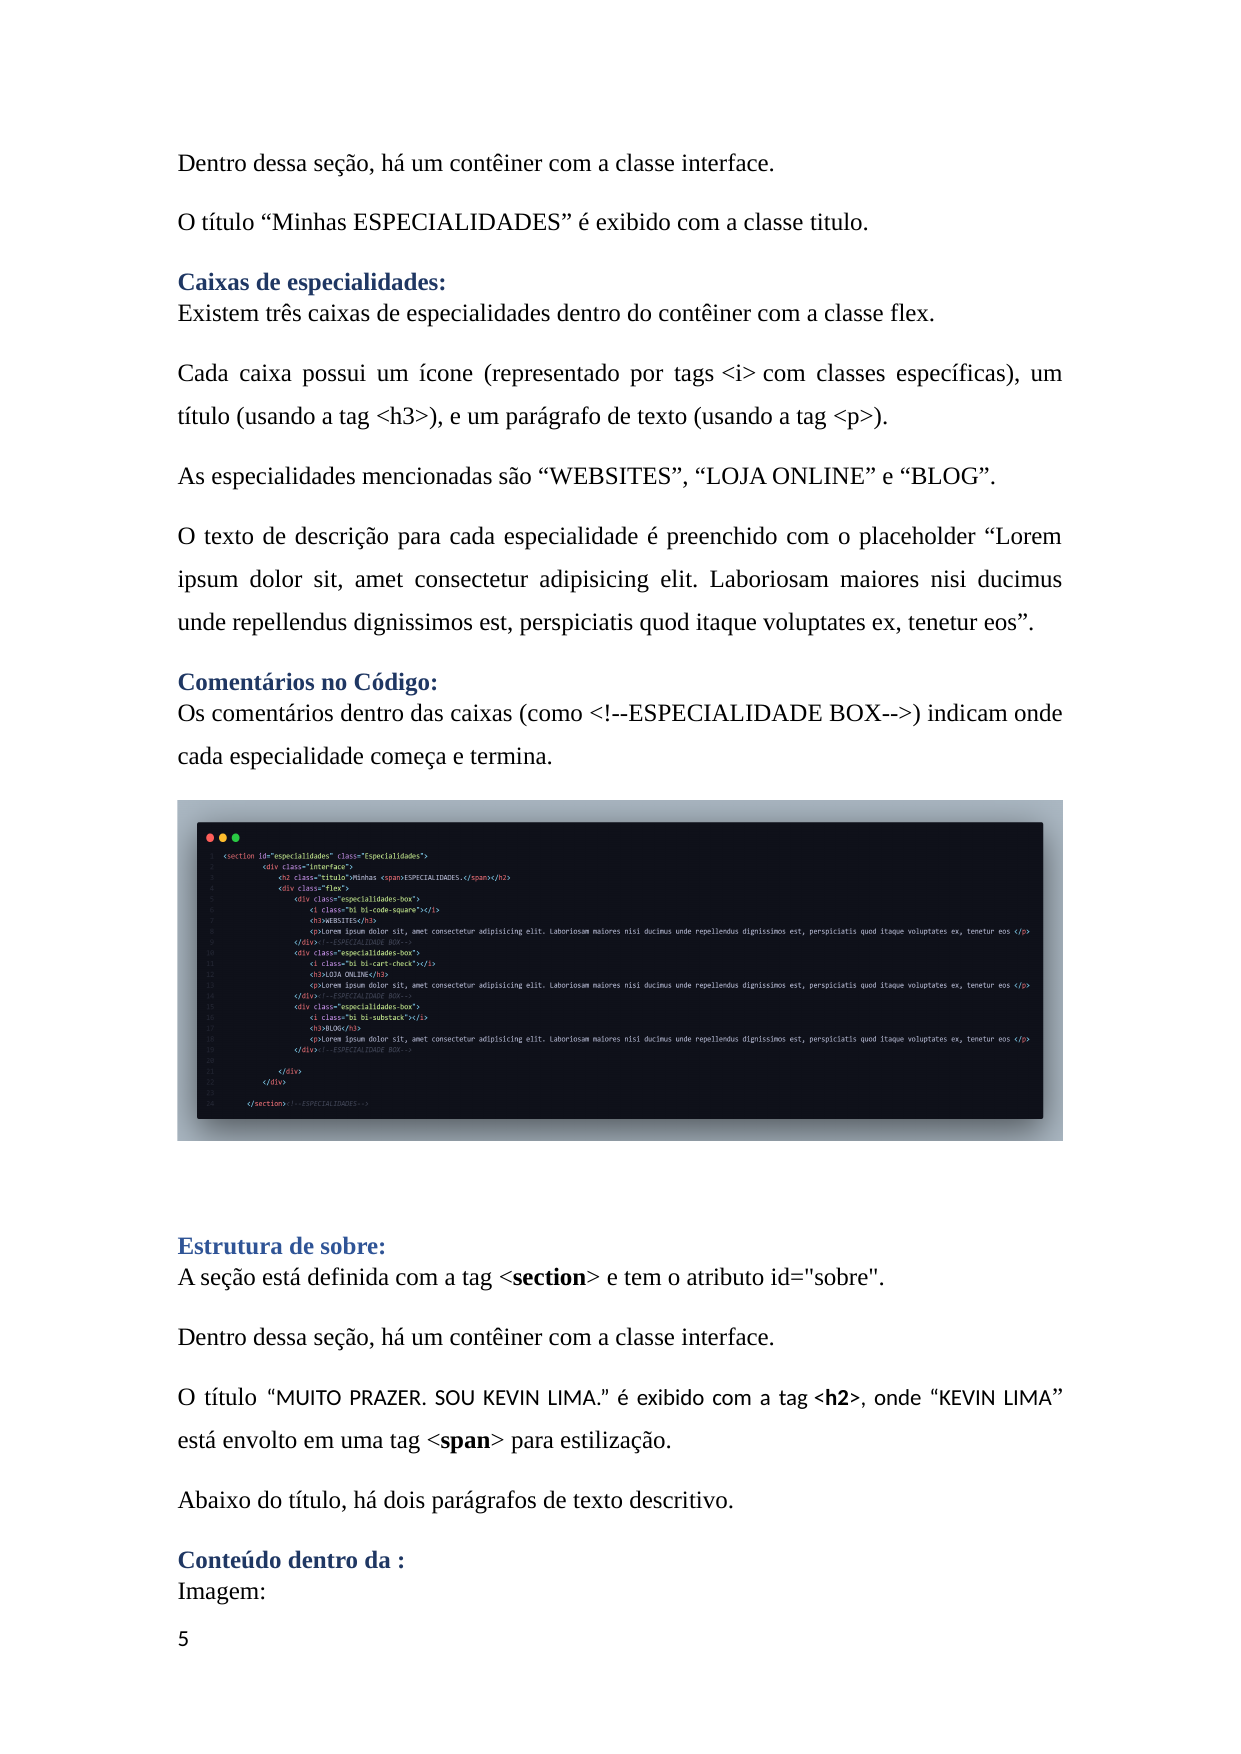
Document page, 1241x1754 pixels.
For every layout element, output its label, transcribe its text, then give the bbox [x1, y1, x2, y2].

text Dentro dessa seção, há um contêiner com a classe interface. [177, 148, 1063, 176]
text O título “Minhas ESPECIALIDADES” é exibido com a classe titulo. [177, 207, 1063, 236]
subtitle Comentários no Código: [177, 667, 1063, 696]
text A seção está definida com a tag <section> e tem o atributo id="sobre". [177, 1262, 1063, 1291]
subtitle Caixas de especialidades: [177, 267, 1063, 296]
text Dentro dessa seção, há um contêiner com a classe interface. [177, 1322, 1063, 1351]
text O título “MUITO PRAZER. SOU KEVIN LIMA.” é exibido com a tag <h2>, onde “KEVIN LIMA” está envolto em uma tag <span> para estilização. [177, 1382, 1063, 1454]
text O texto de descrição para cada especialidade é preenchido com o placeholder “Lorem ipsum dolor sit, amet consectetur adipisicing elit. Laboriosam maiores nisi ducimus unde repellendus dignissimos est, perspiciatis quod itaque voluptates ex, tenetur eos”. [177, 521, 1063, 636]
text Os comentários dentro das caixas (como <!--ESPECIALIDADE BOX-->) indicam onde cada especialidade começa e termina. [177, 698, 1063, 770]
text Cada caixa possui um ícone (representado por tags <i> com classes específicas), um título (usando a tag <h3>), e um parágrafo de texto (usando a tag <p>). [177, 358, 1063, 430]
subtitle Conteúdo dentro da : [177, 1545, 1063, 1574]
text Imagem: [177, 1576, 1063, 1605]
text Existem três caixas de especialidades dentro do contêiner com a classe flex. [177, 298, 1063, 327]
text As especialidades mencionadas são “WEBSITES”, “LOJA ONLINE” e “BLOG”. [177, 461, 1063, 490]
text Abaixo do título, há dois parágrafos de texto descritivo. [177, 1485, 1063, 1514]
subtitle Estrutura de sobre: [177, 1231, 1063, 1260]
picture [177, 800, 1063, 1141]
